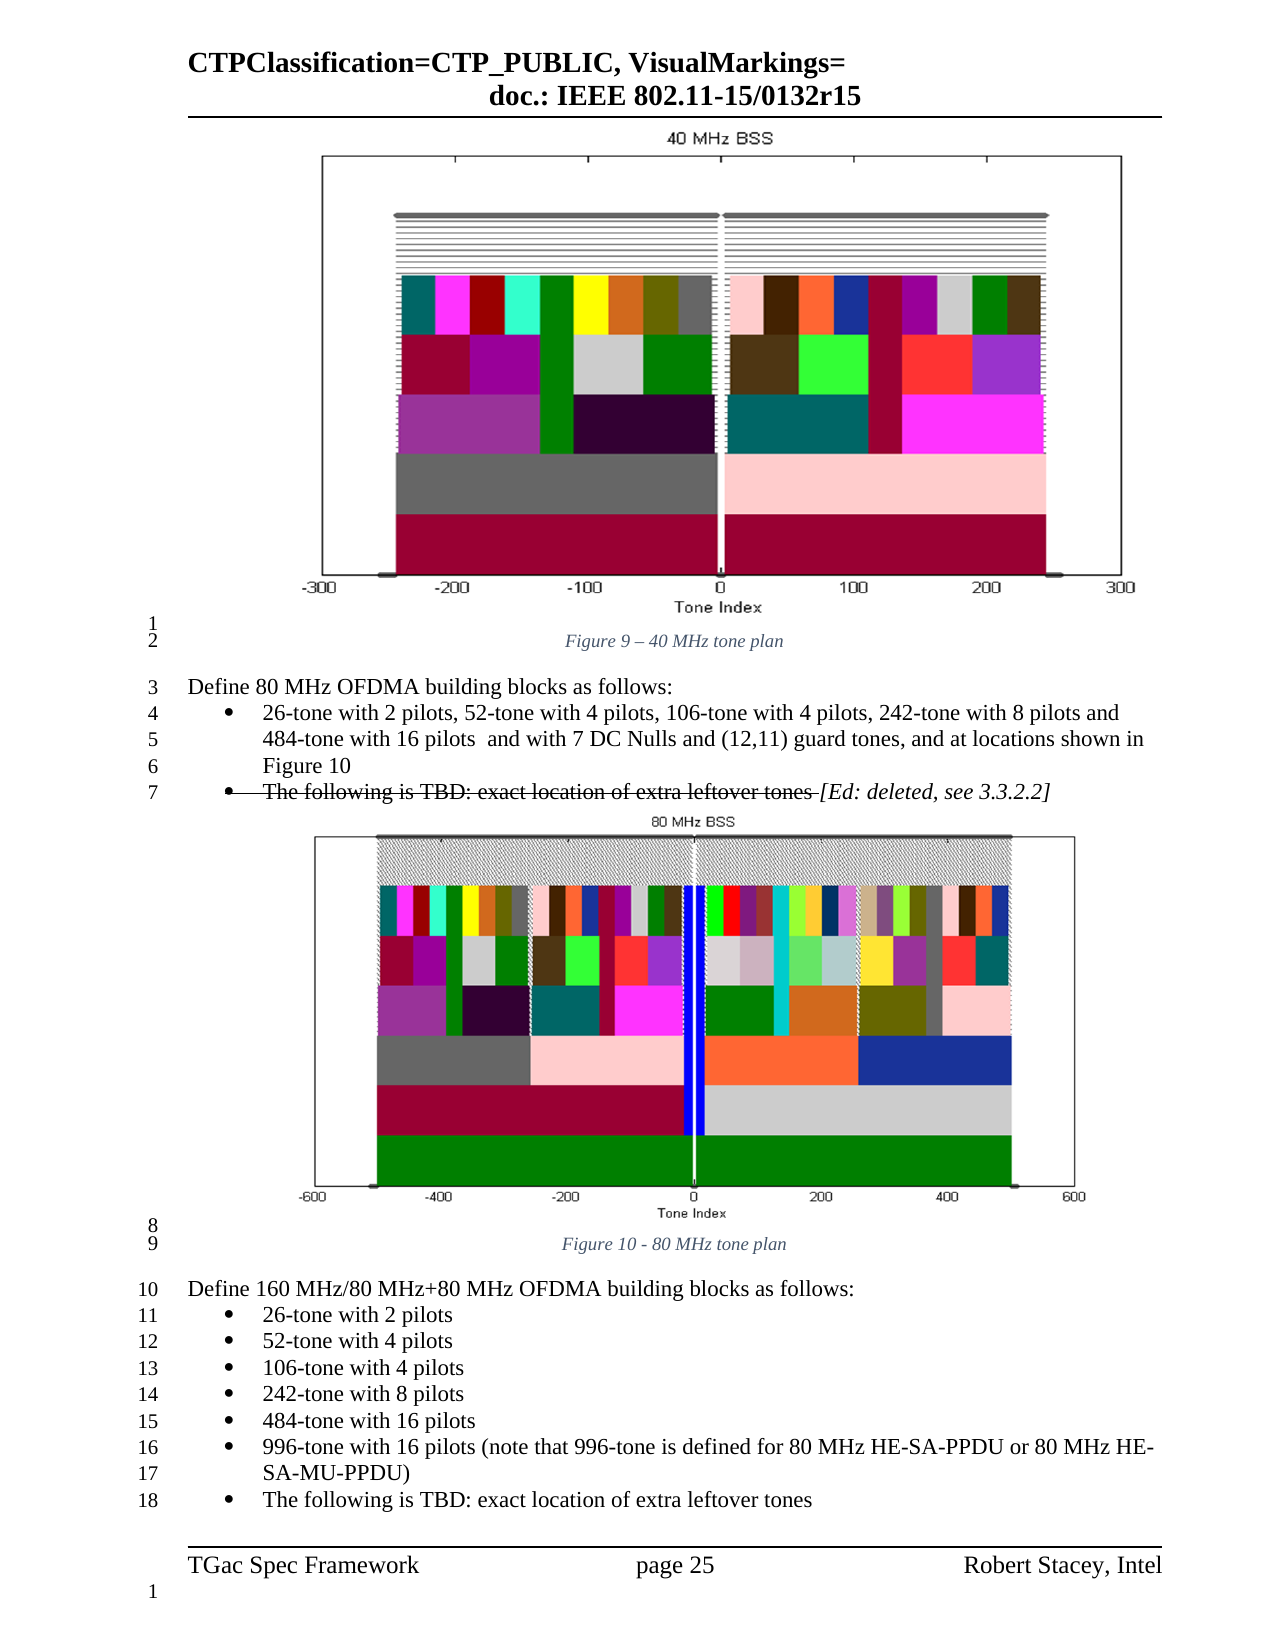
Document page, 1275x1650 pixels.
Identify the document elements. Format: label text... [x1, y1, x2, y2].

picture [187, 804, 1167, 1233]
text Figure 9 – 40 MHz tone plan [187, 631, 1162, 652]
list 996-tone with 16 pilots (note that 996-tone is defined for 80 MHz HE-SA-PPDU or 80 MHz HE-SA-MU-PPDU) [225, 1433, 1162, 1486]
text Define 160 MHz/80 MHz+80 MHz OFDMA building blocks as follows: [187, 1275, 1162, 1301]
list 106-tone with 4 pilots [225, 1354, 1162, 1380]
text Define 80 MHz OFDMA building blocks as follows: [187, 673, 1162, 699]
list 484-tone with 16 pilots [225, 1407, 1162, 1433]
list 26-tone with 2 pilots, 52-tone with 4 pilots, 106-tone with 4 pilots, 242-tone with 8 pilots and 484-tone with 16 pilots and with 7 DC Nulls and (12,11) guard tones, and at locations shown in Figure 4 [225, 699, 1162, 778]
list 242-tone with 8 pilots [225, 1380, 1162, 1407]
text Figure 10 - 80 MHz tone plan [187, 1233, 1162, 1254]
list The following is TBD: exact location of extra leftover tones [Ed: deleted, see 3.3.2.2] [225, 778, 1162, 804]
picture [187, 117, 1218, 631]
list The following is TBD: exact location of extra leftover tones [225, 1486, 1162, 1512]
list 52-tone with 4 pilots [225, 1328, 1162, 1354]
list 26-tone with 2 pilots [225, 1301, 1162, 1328]
